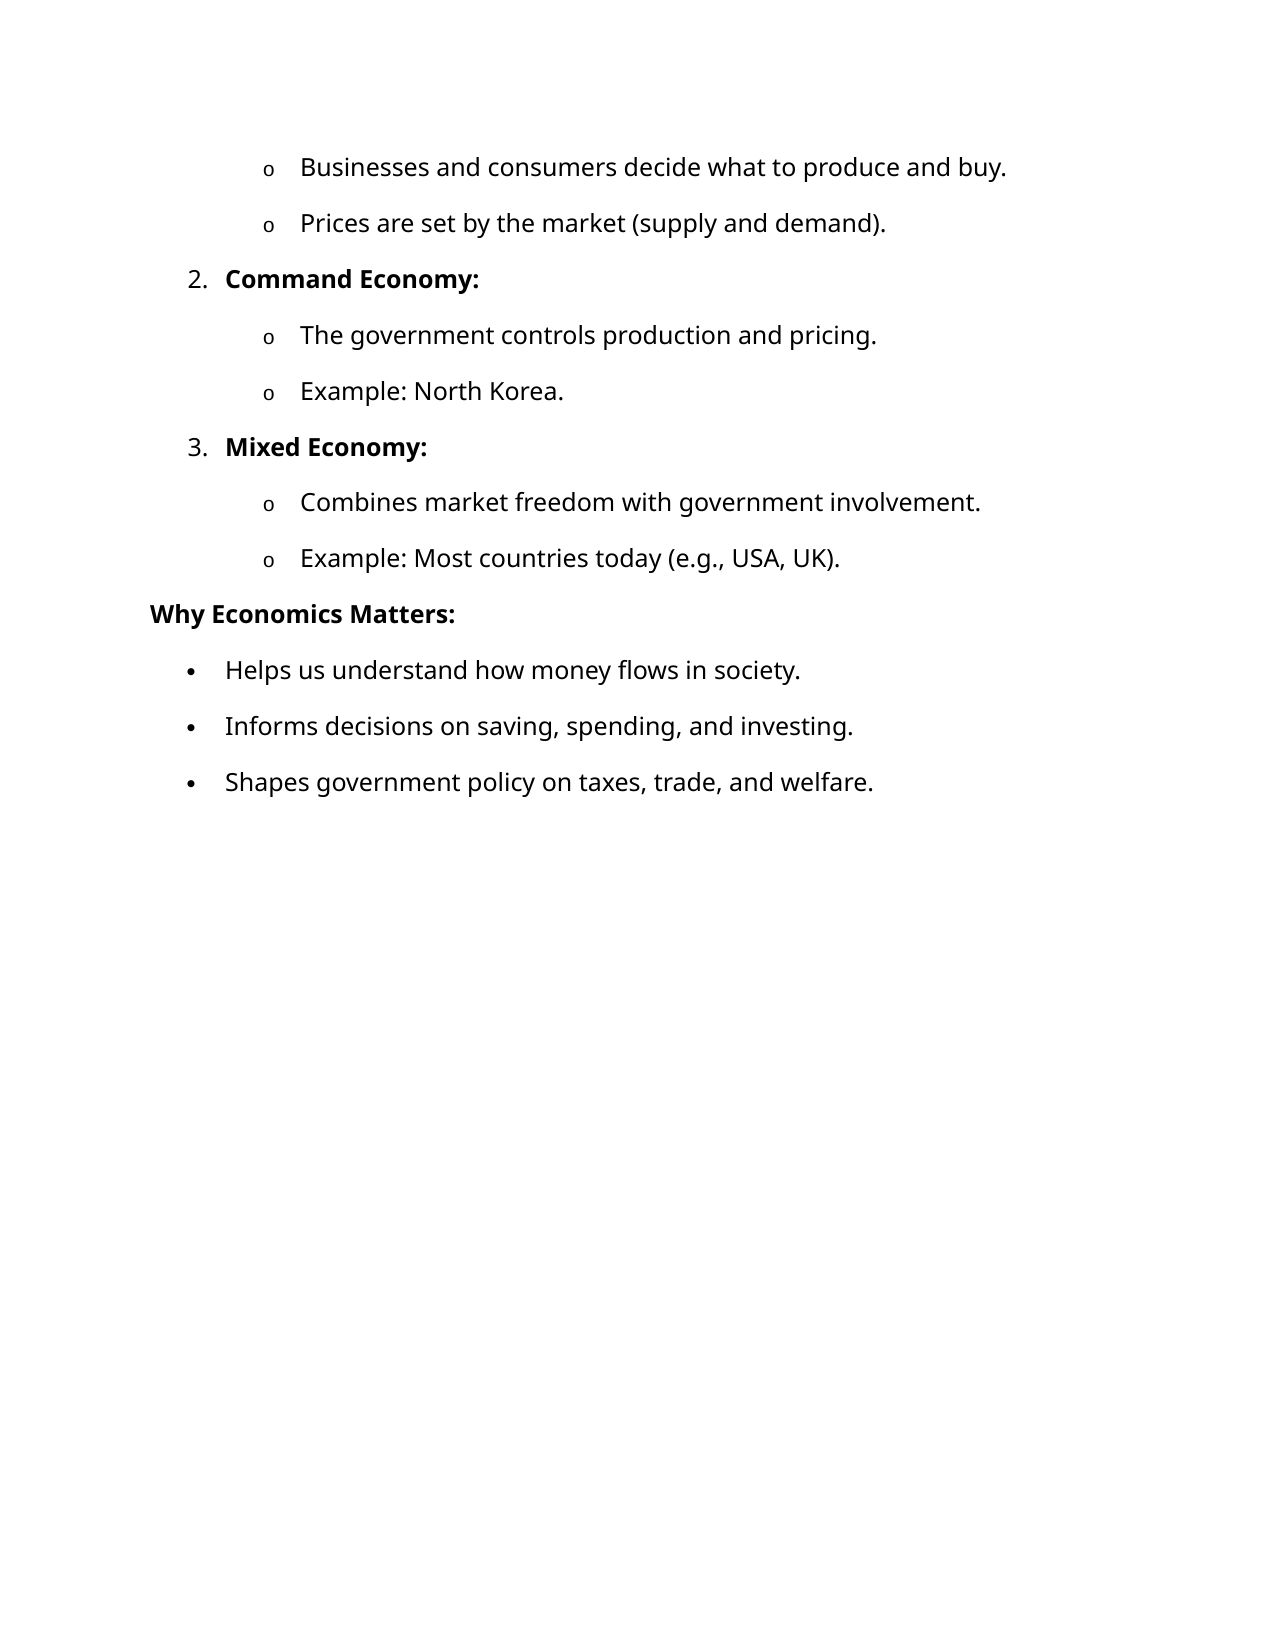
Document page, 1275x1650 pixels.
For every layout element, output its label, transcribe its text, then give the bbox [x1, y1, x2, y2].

list Prices are set by the market (supply and demand). [262, 206, 1125, 240]
list Mixed Economy: [187, 429, 1125, 463]
list Shapes government policy on taxes, trade, and welfare. [187, 764, 1125, 798]
list Command Economy: [187, 262, 1125, 296]
list Combines market freedom with government involvement. [262, 485, 1125, 519]
list Businesses and consumers decide what to produce and buy. [262, 150, 1125, 184]
list The government controls production and pricing. [262, 317, 1125, 352]
list Example: Most countries today (e.g., USA, UK). [262, 541, 1125, 575]
list Helps us understand how money flows in society. [187, 652, 1125, 687]
list Example: North Korea. [262, 373, 1125, 407]
text Why Economics Matters: [150, 597, 1125, 631]
list Informs decisions on saving, spending, and investing. [187, 708, 1125, 742]
